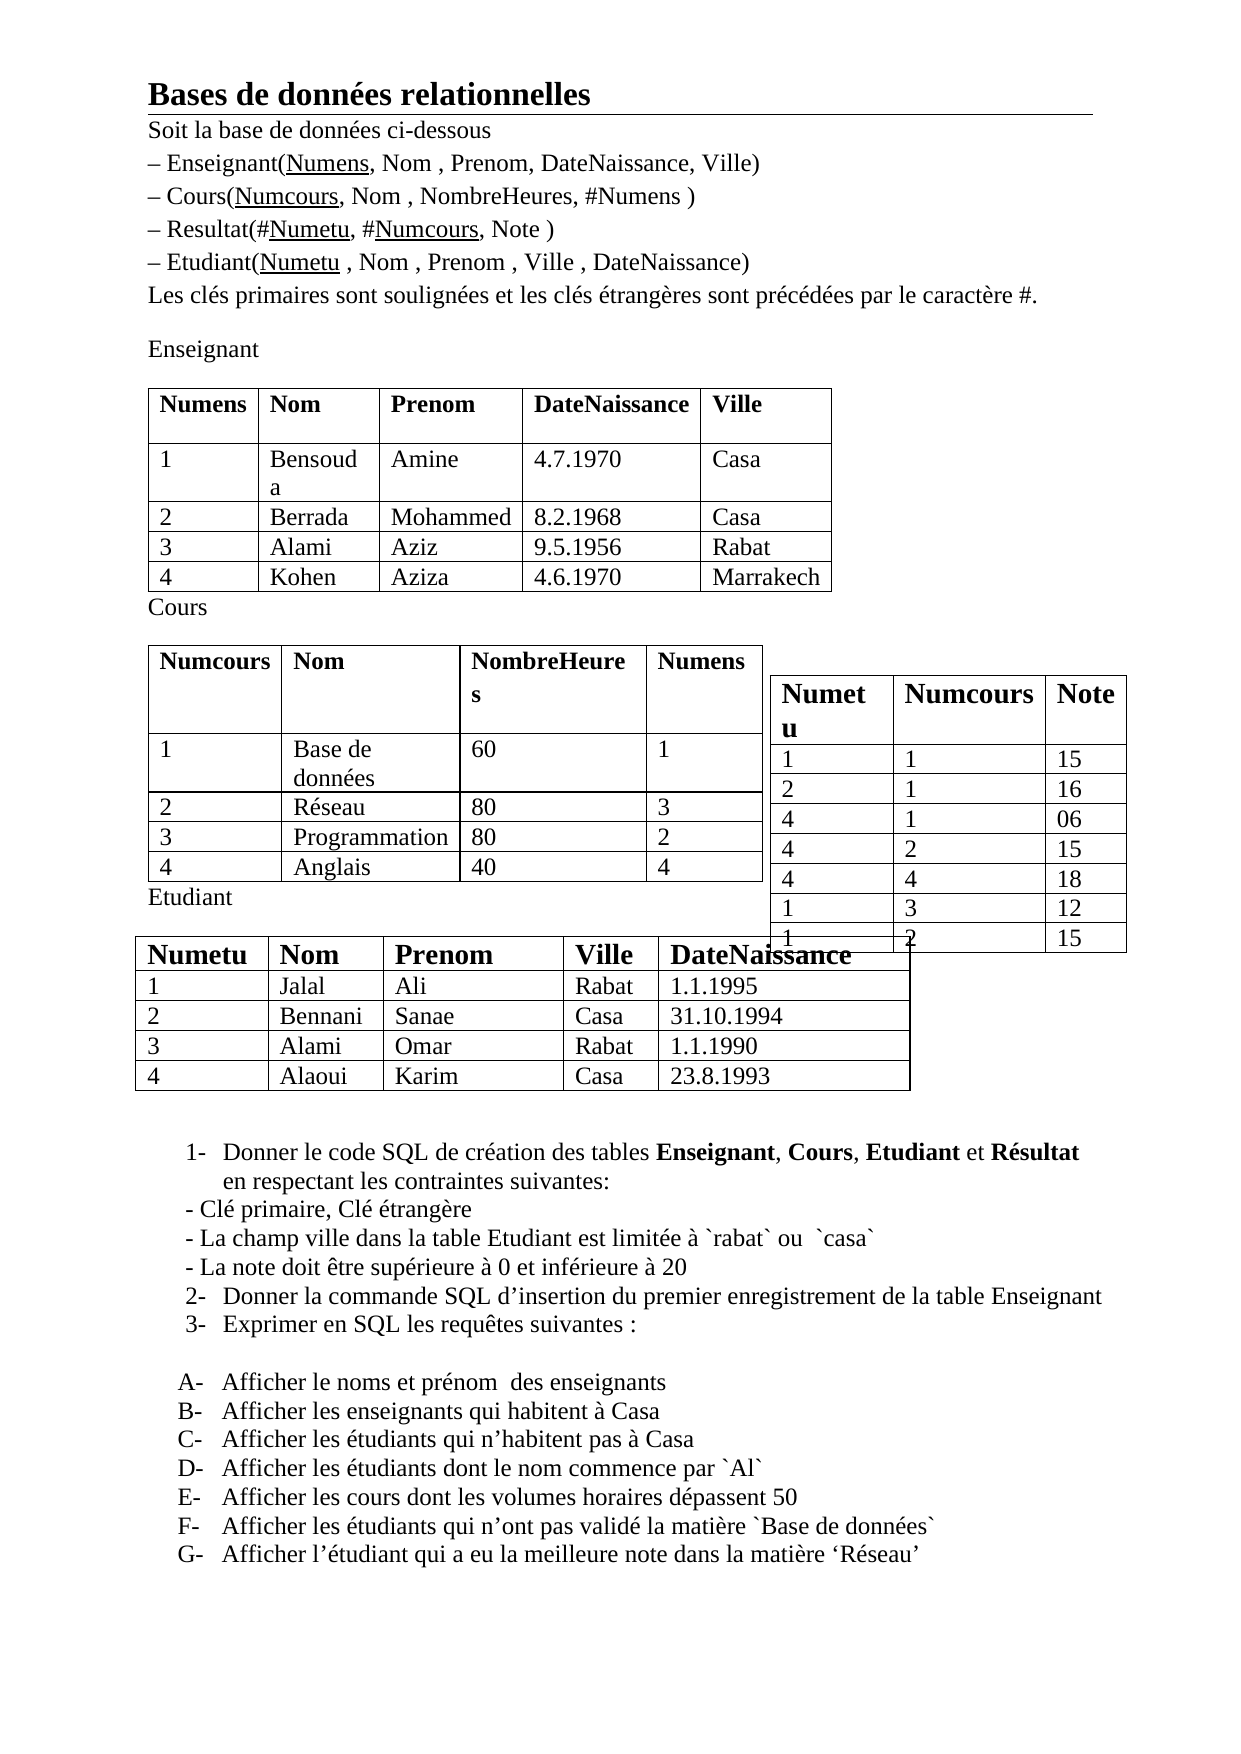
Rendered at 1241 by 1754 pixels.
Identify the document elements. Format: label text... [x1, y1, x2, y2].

text Bases de données relationnelles [148, 74, 1093, 114]
table_cell 1.1.1995 [659, 971, 909, 1000]
table_header Prenom [384, 937, 563, 970]
table_cell 4 [647, 852, 762, 881]
table_cell Rabat [564, 971, 658, 1000]
table_cell 3 [894, 894, 1045, 922]
list Afficher l’étudiant qui a eu la meilleure note dans la matière ‘Réseau’ [177, 1539, 1093, 1568]
table_cell 1 [894, 804, 1045, 833]
text - La note doit être supérieure à 0 et inférieure à 20 [185, 1252, 1093, 1281]
table_cell Casa [564, 1061, 658, 1089]
table_cell 1 [771, 894, 893, 922]
table_cell 4 [894, 864, 1045, 892]
table_cell 12 [1046, 894, 1126, 922]
table_cell 15 [1046, 834, 1126, 863]
table_cell 23.8.1993 [659, 1061, 909, 1089]
table_cell Rabat [564, 1031, 658, 1060]
table_cell Casa [701, 444, 831, 501]
table_cell 4 [771, 804, 893, 833]
table_cell Casa [564, 1001, 658, 1030]
table_cell 06 [1046, 804, 1126, 833]
table_cell 18 [1046, 864, 1126, 892]
table_cell Base de données [282, 734, 459, 791]
table_header Nom [282, 646, 459, 733]
table_cell 2 [771, 774, 893, 803]
list Afficher les cours dont les volumes horaires dépassent 50 [177, 1482, 1093, 1511]
table_header DateNaissance [659, 937, 909, 970]
table_cell 80 [461, 793, 646, 821]
table_header Prenom [380, 389, 522, 443]
table_header Nom [269, 937, 383, 970]
text Cours [148, 592, 1093, 620]
table_cell 1.1.1990 [659, 1031, 909, 1060]
table_cell 2 [149, 793, 281, 821]
table_cell Mohammed [380, 502, 522, 531]
table_cell Omar [384, 1031, 563, 1060]
table_cell Réseau [282, 793, 459, 821]
table_cell 1 [149, 444, 258, 501]
table_header Ville [701, 389, 831, 443]
table_cell 2 [149, 502, 258, 531]
table_header Numcours [894, 676, 1045, 743]
table_cell 2 [894, 923, 1045, 952]
table_cell Ali [384, 971, 563, 1000]
table_cell Alami [259, 532, 379, 561]
table_cell 1 [136, 971, 268, 1000]
table_cell 3 [136, 1031, 268, 1060]
table_cell Alaoui [269, 1061, 383, 1089]
table_cell 60 [461, 734, 646, 791]
table_cell 9.5.1956 [523, 532, 700, 561]
list Afficher les étudiants qui n’ont pas validé la matière `Base de données` [177, 1511, 1093, 1539]
text - La champ ville dans la table Etudiant est limitée à `rabat` ou `casa` [185, 1223, 1137, 1252]
list Donner le code SQL de création des tables Enseignant, Cours, Etudiant et Résultat en respectant les contraintes suivantes: [185, 1137, 1093, 1194]
table_cell 4 [149, 852, 281, 881]
table_cell 1 [771, 745, 893, 773]
table_cell 4.6.1970 [523, 562, 700, 591]
table_cell 1 [894, 774, 1045, 803]
list Afficher les étudiants dont le nom commence par `Al` [177, 1453, 1093, 1482]
table_header Note [1046, 676, 1126, 743]
list Afficher le noms et prénom des enseignants [177, 1367, 1093, 1396]
table_cell 4 [149, 562, 258, 591]
table_cell Amine [380, 444, 522, 501]
text Etudiant [148, 882, 770, 911]
table_cell 3 [149, 532, 258, 561]
table_header NombreHeures [461, 646, 646, 733]
table_header DateNaissance [523, 389, 700, 443]
table_cell 8.2.1968 [523, 502, 700, 531]
table_header Numetu [771, 676, 893, 743]
table_cell 15 [1046, 923, 1126, 952]
table_header Numens [149, 389, 258, 443]
table_cell Aziza [380, 562, 522, 591]
table_cell Karim [384, 1061, 563, 1089]
table_cell 2 [647, 822, 762, 851]
table_cell 31.10.1994 [659, 1001, 909, 1030]
table_cell Kohen [259, 562, 379, 591]
text - Clé primaire, Clé étrangère [185, 1194, 1093, 1223]
text Enseignant [148, 334, 1093, 363]
table_cell Bensouda [259, 444, 379, 501]
table_cell 1 [771, 923, 893, 936]
table_cell Marrakech [701, 562, 831, 591]
table_cell Anglais [282, 852, 459, 881]
table_header Numens [647, 646, 762, 733]
table_cell Berrada [259, 502, 379, 531]
table_cell Sanae [384, 1001, 563, 1030]
table_cell Programmation [282, 822, 459, 851]
table_cell Alami [269, 1031, 383, 1060]
text Soit la base de données ci-dessous – Enseignant(Numens, Nom , Prenom, DateNaissance, Ville) – Cours(Numcours, Nom , NombreHeures, #Numens ) – Resultat(#Numetu, #Numcours, Note ) – Etudiant(Numetu , Nom , Prenom , Ville , DateNaissance) Les clés primaires sont soulignées et les clés étrangères sont précédées par le caractère #. [148, 115, 1093, 309]
table_cell 80 [461, 822, 646, 851]
table_cell 2 [894, 834, 1045, 863]
table_header Numetu [136, 937, 268, 970]
table_cell 4 [771, 864, 893, 892]
table_header Nom [259, 389, 379, 443]
list Afficher les étudiants qui n’habitent pas à Casa [177, 1424, 1093, 1453]
table_cell 1 [647, 734, 762, 791]
list Donner la commande SQL d’insertion du premier enregistrement de la table Enseignant [185, 1281, 1181, 1309]
table_cell 1 [149, 734, 281, 791]
table_cell 40 [461, 852, 646, 881]
list Exprimer en SQL les requêtes suivantes : [185, 1309, 1093, 1338]
table_cell Bennani [269, 1001, 383, 1030]
table_cell Rabat [701, 532, 831, 561]
table_cell Casa [701, 502, 831, 531]
table_cell 3 [149, 822, 281, 851]
table_cell 15 [1046, 745, 1126, 773]
table_header Ville [564, 937, 658, 970]
table_cell 3 [647, 793, 762, 821]
list Afficher les enseignants qui habitent à Casa [177, 1396, 1093, 1424]
table_cell 16 [1046, 774, 1126, 803]
table_cell 2 [136, 1001, 268, 1030]
table_header Numcours [149, 646, 281, 733]
table_cell 4.7.1970 [523, 444, 700, 501]
table_cell Aziz [380, 532, 522, 561]
table_cell 4 [771, 834, 893, 863]
table_cell 1 [894, 745, 1045, 773]
table_cell 4 [136, 1061, 268, 1089]
table_cell Jalal [269, 971, 383, 1000]
